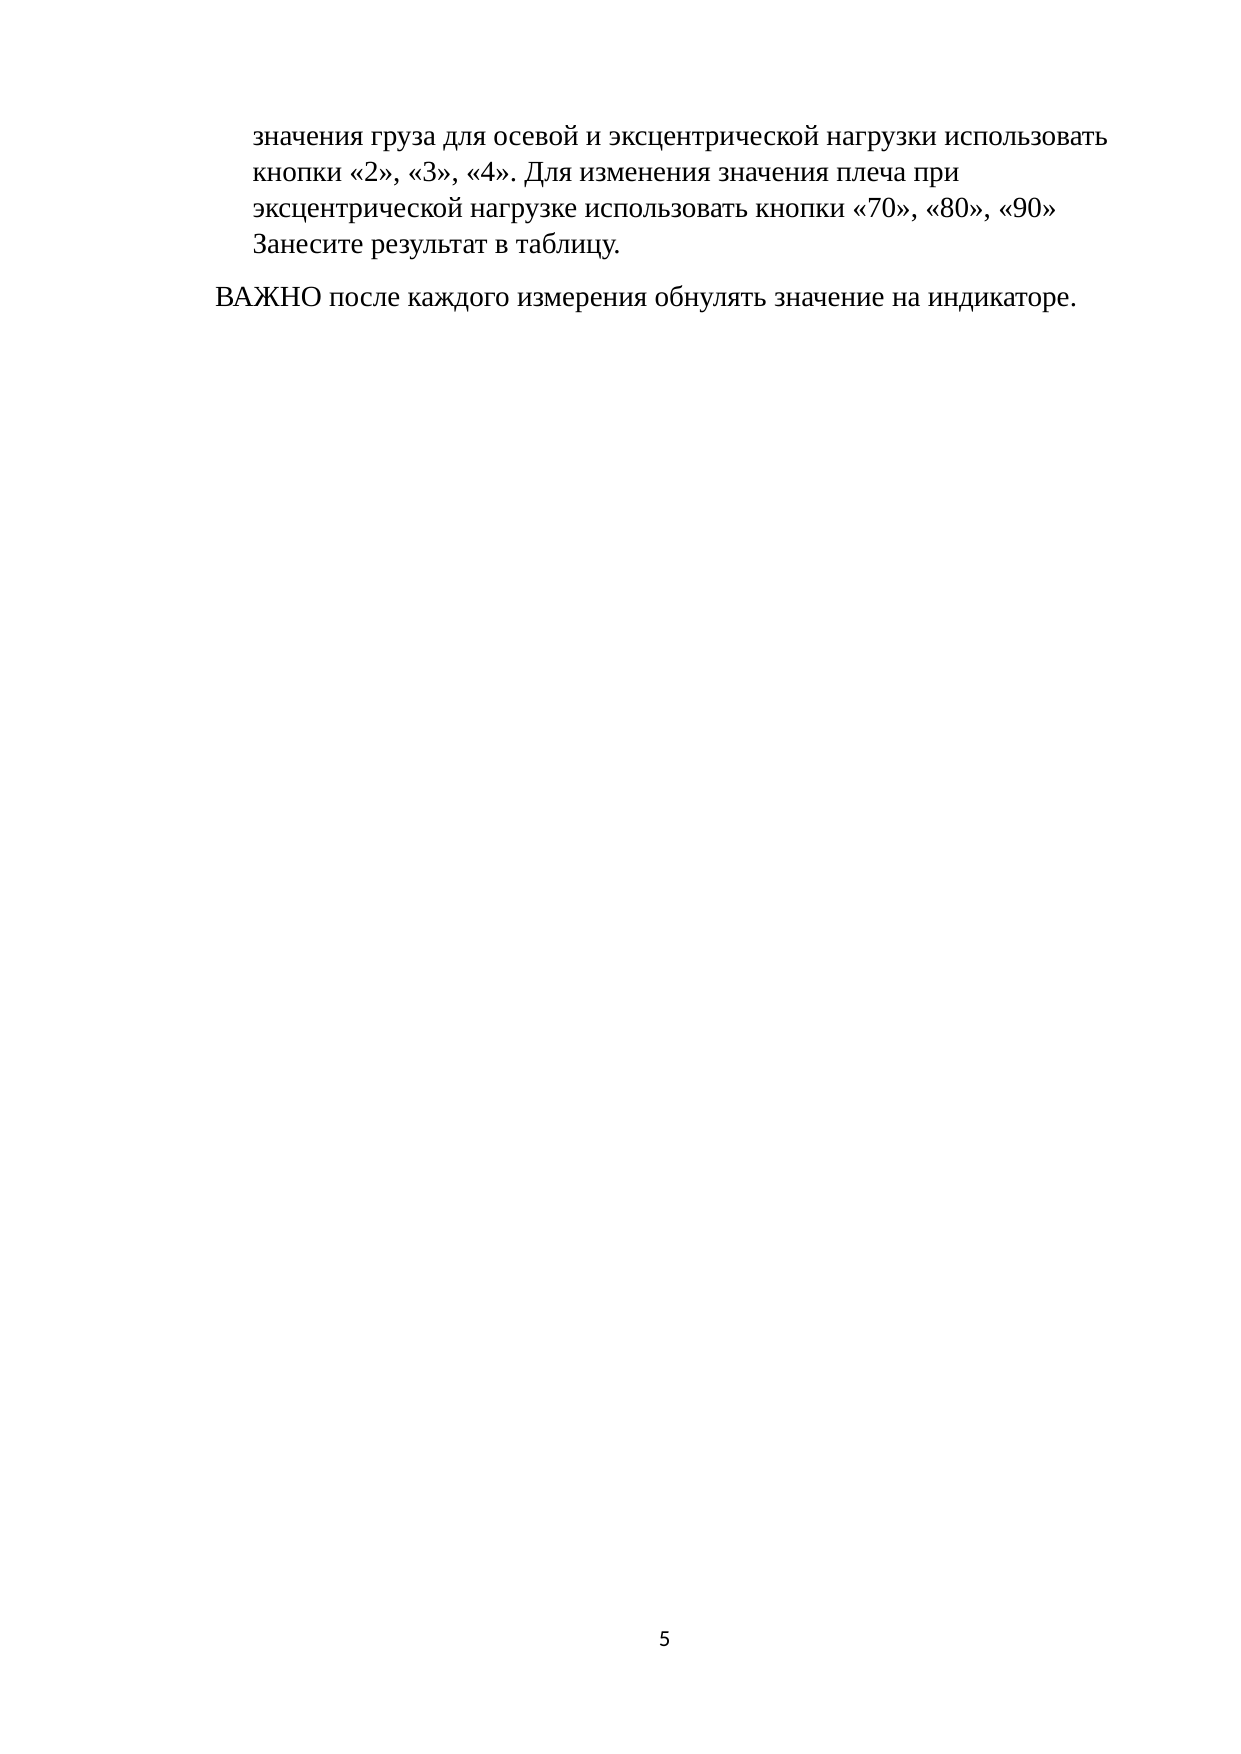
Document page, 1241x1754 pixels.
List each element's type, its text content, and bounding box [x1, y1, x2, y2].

text ВАЖНО после каждого измерения обнулять значение на индикаторе. [215, 279, 1152, 313]
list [215, 118, 1152, 260]
